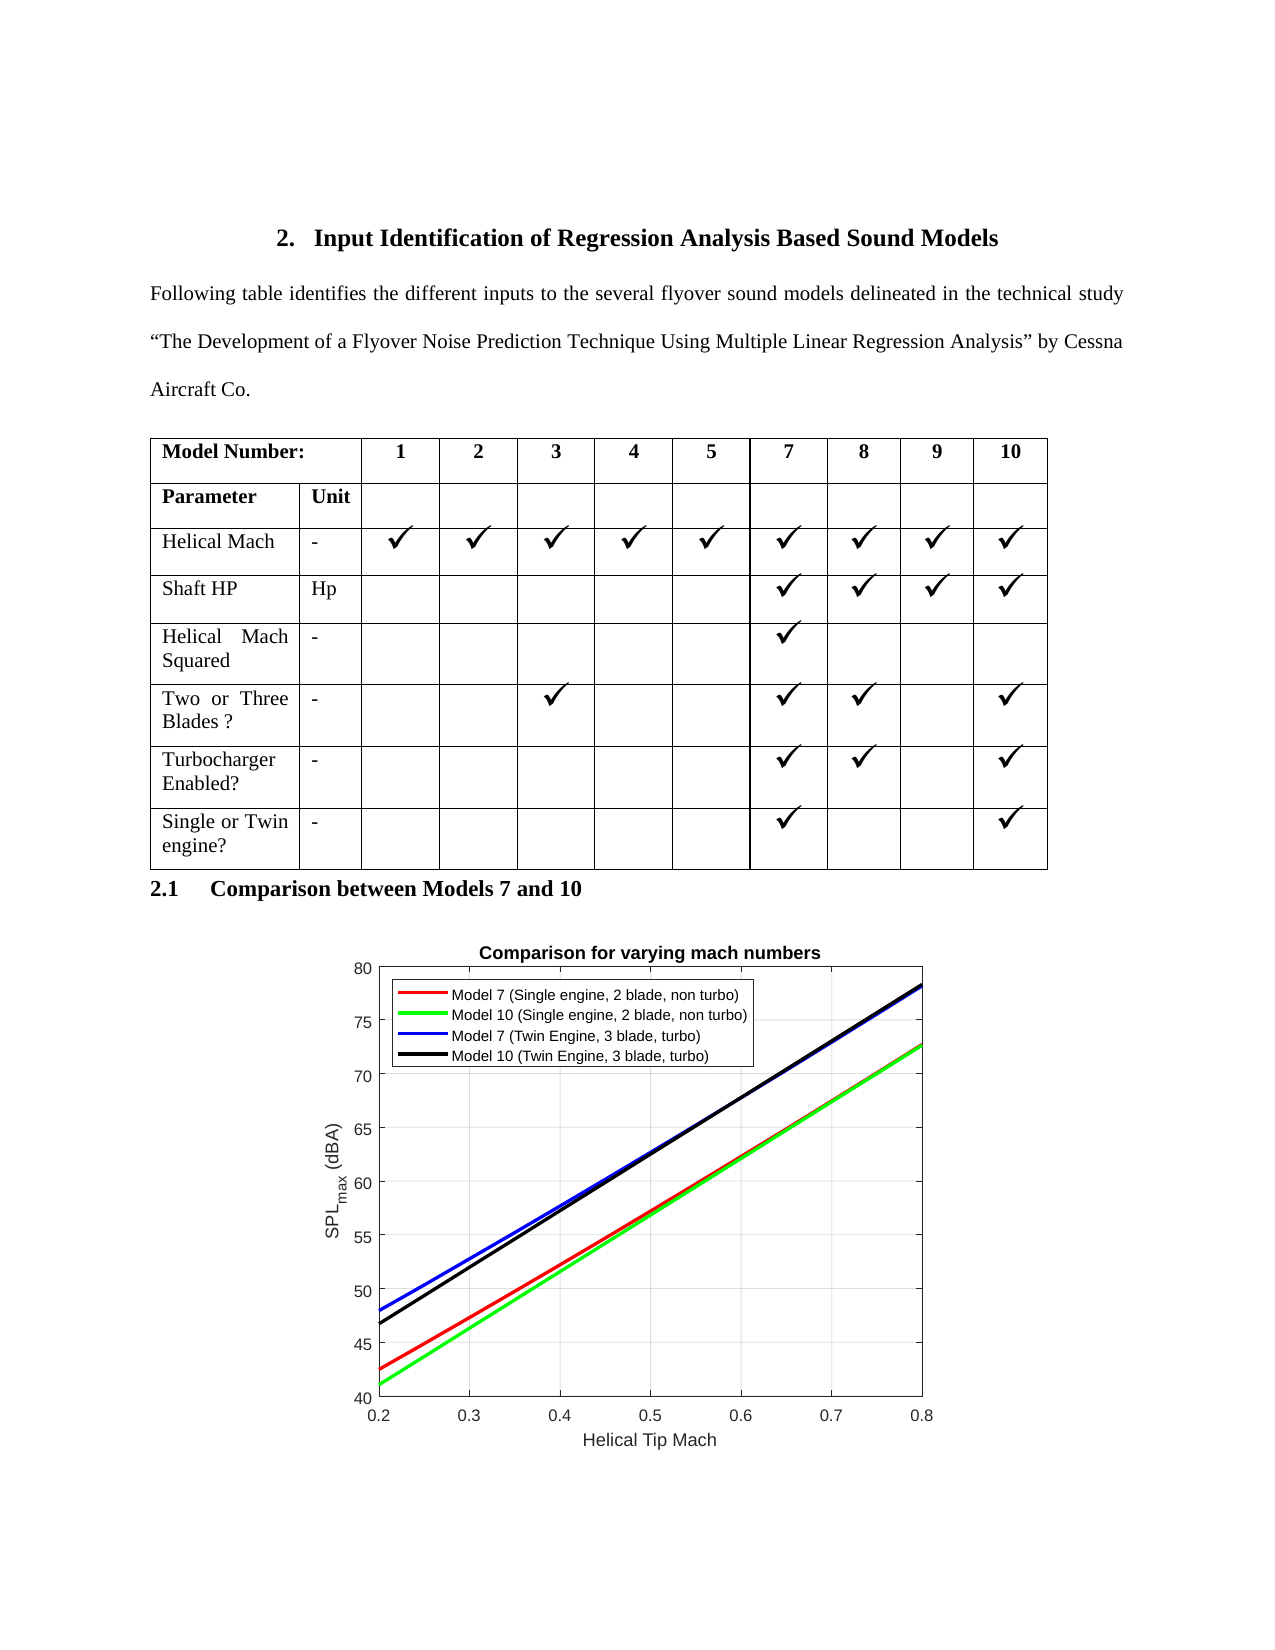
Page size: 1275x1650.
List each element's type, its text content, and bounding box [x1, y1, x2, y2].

table_cell [440, 484, 517, 527]
table_cell [901, 747, 973, 808]
table_cell [828, 624, 900, 684]
table_header 2 [440, 439, 517, 482]
table_cell [362, 685, 439, 746]
table_header 9 [901, 439, 973, 482]
table_cell [440, 576, 517, 623]
table_cell [751, 624, 827, 684]
table_cell [974, 685, 1047, 746]
table_cell [751, 576, 827, 623]
table_cell Shaft HP [151, 576, 299, 623]
table_header 4 [595, 439, 672, 482]
table_cell [974, 576, 1047, 623]
table_header 10 [974, 439, 1047, 482]
table_cell [974, 809, 1047, 869]
table_header 5 [673, 439, 749, 482]
table_cell Two or Three Blades ? [151, 685, 299, 746]
table_cell [440, 685, 517, 746]
table_cell [673, 576, 749, 623]
table_cell [595, 624, 672, 684]
table_cell [518, 747, 594, 808]
table_cell [673, 529, 749, 575]
table_cell [673, 624, 749, 684]
table_cell [440, 809, 517, 869]
table_cell [828, 576, 900, 623]
table_cell [518, 685, 594, 746]
table_cell [673, 809, 749, 869]
table_cell [828, 484, 900, 527]
table_cell [518, 576, 594, 623]
table_cell [362, 529, 439, 575]
table_cell Unit [300, 484, 361, 527]
table_cell - [300, 685, 361, 746]
table_cell [673, 747, 749, 808]
table_cell [828, 747, 900, 808]
table_header Model Number: [151, 439, 361, 482]
table_cell [901, 576, 973, 623]
table_cell [901, 685, 973, 746]
subtitle Comparison between Models 7 and 10 [150, 874, 1125, 901]
table_cell Helical Mach Squared [151, 624, 299, 684]
table_cell [518, 624, 594, 684]
table_cell [595, 484, 672, 527]
table_cell Hp [300, 576, 361, 623]
table_cell [751, 809, 827, 869]
table_header 3 [518, 439, 594, 482]
table_cell [901, 809, 973, 869]
table_cell [440, 529, 517, 575]
table_cell [595, 809, 672, 869]
table_header 8 [828, 439, 900, 482]
table_cell - [300, 624, 361, 684]
text Following table identifies the different inputs to the several flyover sound models delineated in the technical study “The Development of a Flyover Noise Prediction Technique Using Multiple Linear Regression Analysis” by Cessna Aircraft Co. [150, 281, 1125, 401]
table_cell [595, 529, 672, 575]
table_cell [595, 747, 672, 808]
table_cell Parameter [151, 484, 299, 527]
table_cell [901, 484, 973, 527]
table_cell Turbocharger Enabled? [151, 747, 299, 808]
table_cell [673, 685, 749, 746]
table_cell - [300, 747, 361, 808]
table_cell [595, 685, 672, 746]
table_cell Helical Mach [151, 529, 299, 575]
table_cell [362, 809, 439, 869]
table_cell [974, 484, 1047, 527]
table_cell [362, 624, 439, 684]
table_header 1 [362, 439, 439, 482]
table_cell [751, 484, 827, 527]
table_cell [751, 747, 827, 808]
table_cell [974, 747, 1047, 808]
table_cell [901, 529, 973, 575]
table_header 7 [751, 439, 827, 482]
table_cell [518, 484, 594, 527]
table_cell [518, 529, 594, 575]
table_cell [828, 685, 900, 746]
table_cell [673, 484, 749, 527]
table_cell [362, 747, 439, 808]
table_cell [595, 576, 672, 623]
table_cell [828, 809, 900, 869]
table_cell [751, 529, 827, 575]
table_cell Single or Twin engine? [151, 809, 299, 869]
table_cell [828, 529, 900, 575]
subtitle Input Identification of Regression Analysis Based Sound Models [150, 223, 1125, 252]
table_cell - [300, 529, 361, 575]
table_cell [901, 624, 973, 684]
table_cell [440, 747, 517, 808]
table_cell [518, 809, 594, 869]
table_cell [440, 624, 517, 684]
table_cell [362, 484, 439, 527]
table_cell [362, 576, 439, 623]
table_cell [751, 685, 827, 746]
table_cell [974, 624, 1047, 684]
table_cell - [300, 809, 361, 869]
table_cell [974, 529, 1047, 575]
